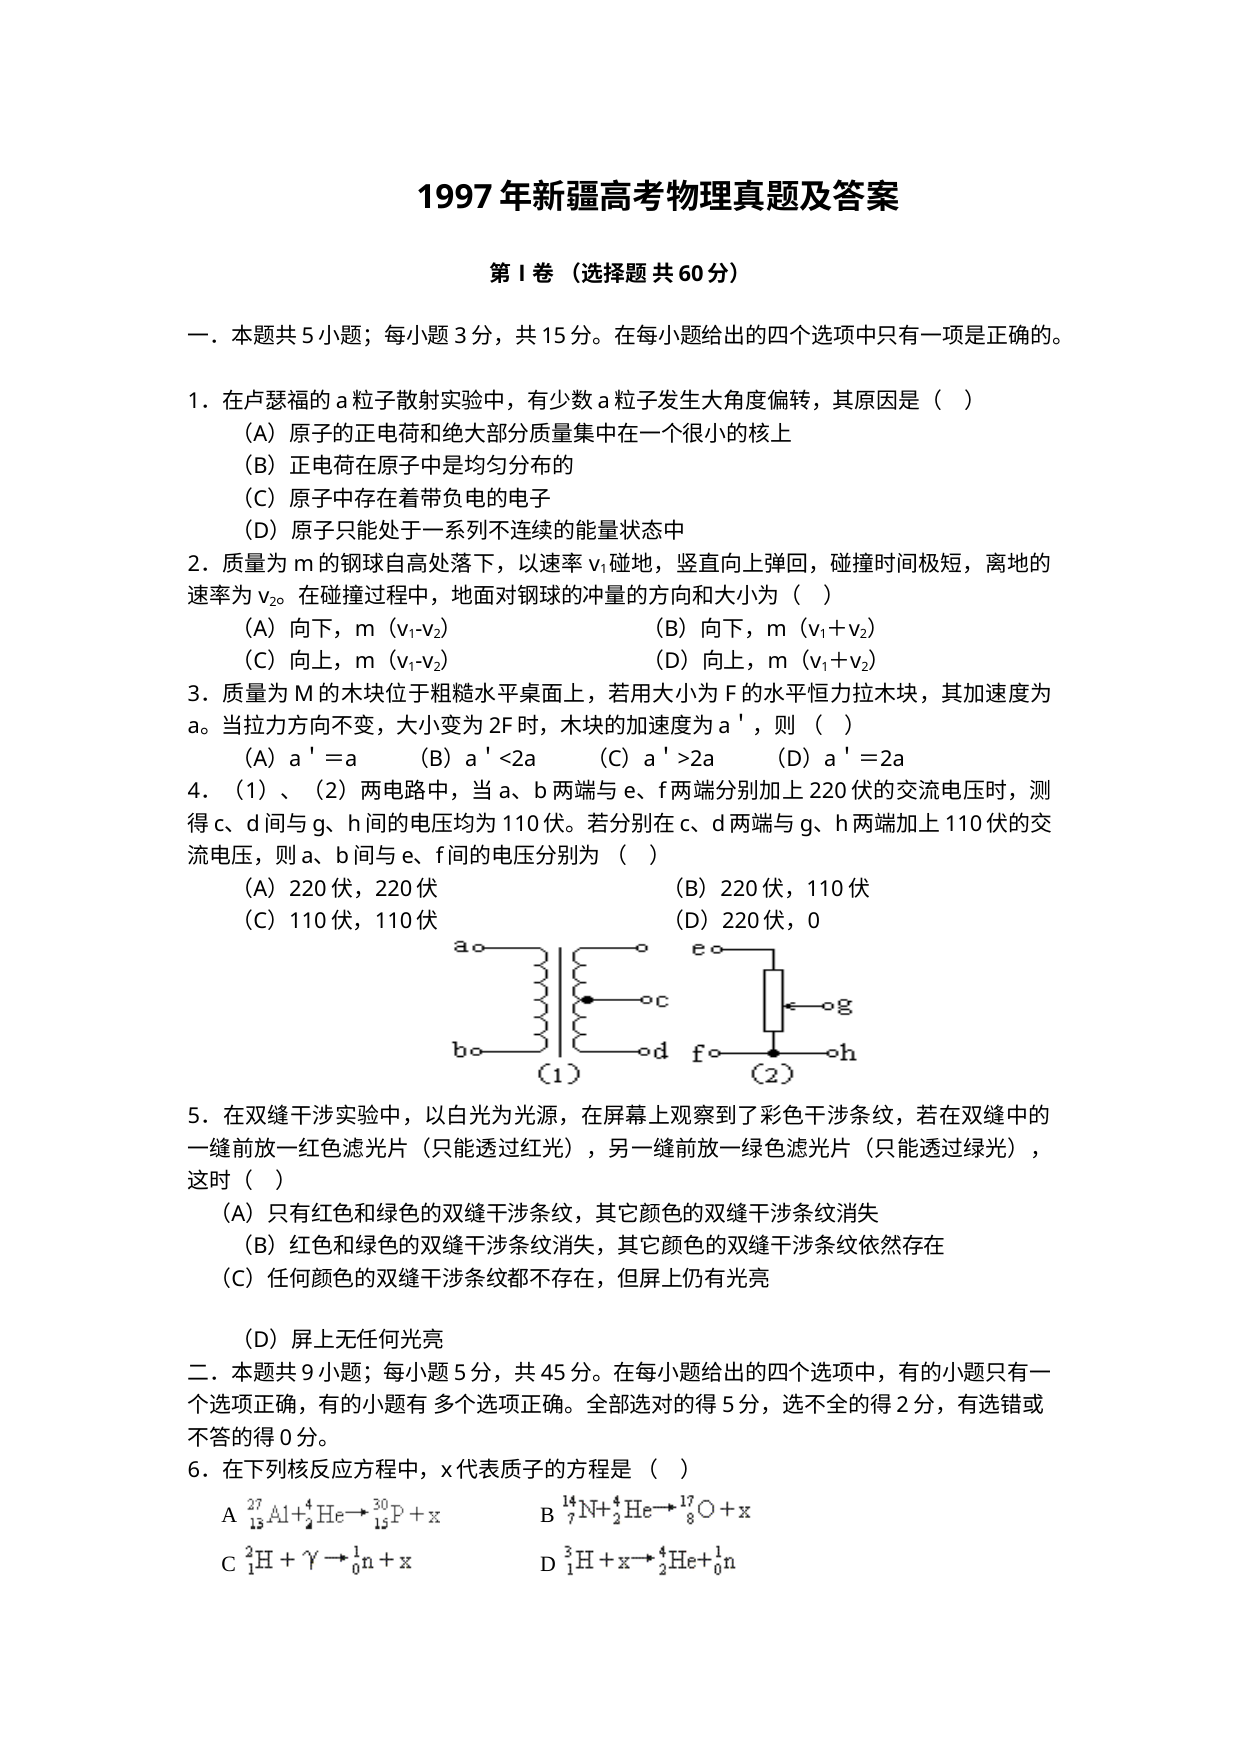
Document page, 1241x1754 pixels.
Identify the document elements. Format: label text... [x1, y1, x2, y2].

picture [428, 935, 882, 1089]
picture [562, 1543, 737, 1580]
text 第Ⅰ卷 （选择题 共60分） [187, 256, 1053, 289]
picture [562, 1494, 755, 1526]
picture [243, 1543, 416, 1578]
text 1997年新疆高考物理真题及答案 [337, 162, 978, 227]
picture [243, 1494, 440, 1536]
text （D）屏上无任何光亮 二．本题共9小题；每小题5分，共45分。在每小题给出的四个选项中，有的小题只有一个选项正确，有的小题有 多个选项正确。全部选对的得5分，选不全的得2分，有选错或不答的得0分。 6．在下列核反应方程中，x代表质子的方程是 （ ） [187, 1322, 1053, 1484]
text 一．本题共5小题；每小题3分，共15分。在每小题给出的四个选项中只有一项是正确的。 1．在卢瑟福的a粒子散射实验中，有少数a粒子发生大角度偏转，其原因是（ ） （A）原子的正电荷和绝大部分质量集中在一个很小的核上 （B）正电荷在原子中是均匀分布的 （C）原子中存在着带负电的电子 （D）原子只能处于一系列不连续的能量状态中 2．质量为m的钢球自高处落下，以速率v1碰地，竖直向上弹回，碰撞时间极短，离地的速率为 v2。在碰撞过程中，地面对钢球的冲量的方向和大小为（ ） （A）向下，m（v1-v2） （B）向下，m（v1＋v2） （C）向上，m（v1-v2） （D）向上，m（v1＋v2） 3．质量为M的木块位于粗糙水平桌面上，若用大小为F的水平恒力拉木块，其加速度为a。当拉力方向不变，大小变为2F时，木块的加速度为a＇，则 （ ） （A）a＇＝a （B）a＇<2a （C）a＇>2a （D）a＇＝2a 4．（1）、（2）两电路中，当a、b两端与e、f两端分别加上220伏的交流电压时，测得c、d间与g、h间的电压均为 110伏。若分别在c、d两端与g、h两端加上110伏的交流电压，则a、b间与e、f间的电压分别为 （ ） （A）220伏，220伏 （B）220伏，110伏 （C）110伏，110伏 （D）220伏，0 5．在双缝干涉实验中，以白光为光源，在屏幕上观察到了彩色干涉条纹，若在双缝中的一缝前放一红色滤光片（只能透过红光），另一缝前放一绿色滤光片（只能透过绿光），这时（ ） （A）只有红色和绿色的双缝干涉条纹，其它颜色的双缝干涉条纹消失 （B）红色和绿色的双缝干涉条纹消失，其它颜色的双缝干涉条纹依然存在 （C）任何颜色的双缝干涉条纹都不存在，但屏上仍有光亮 [187, 318, 1053, 1293]
